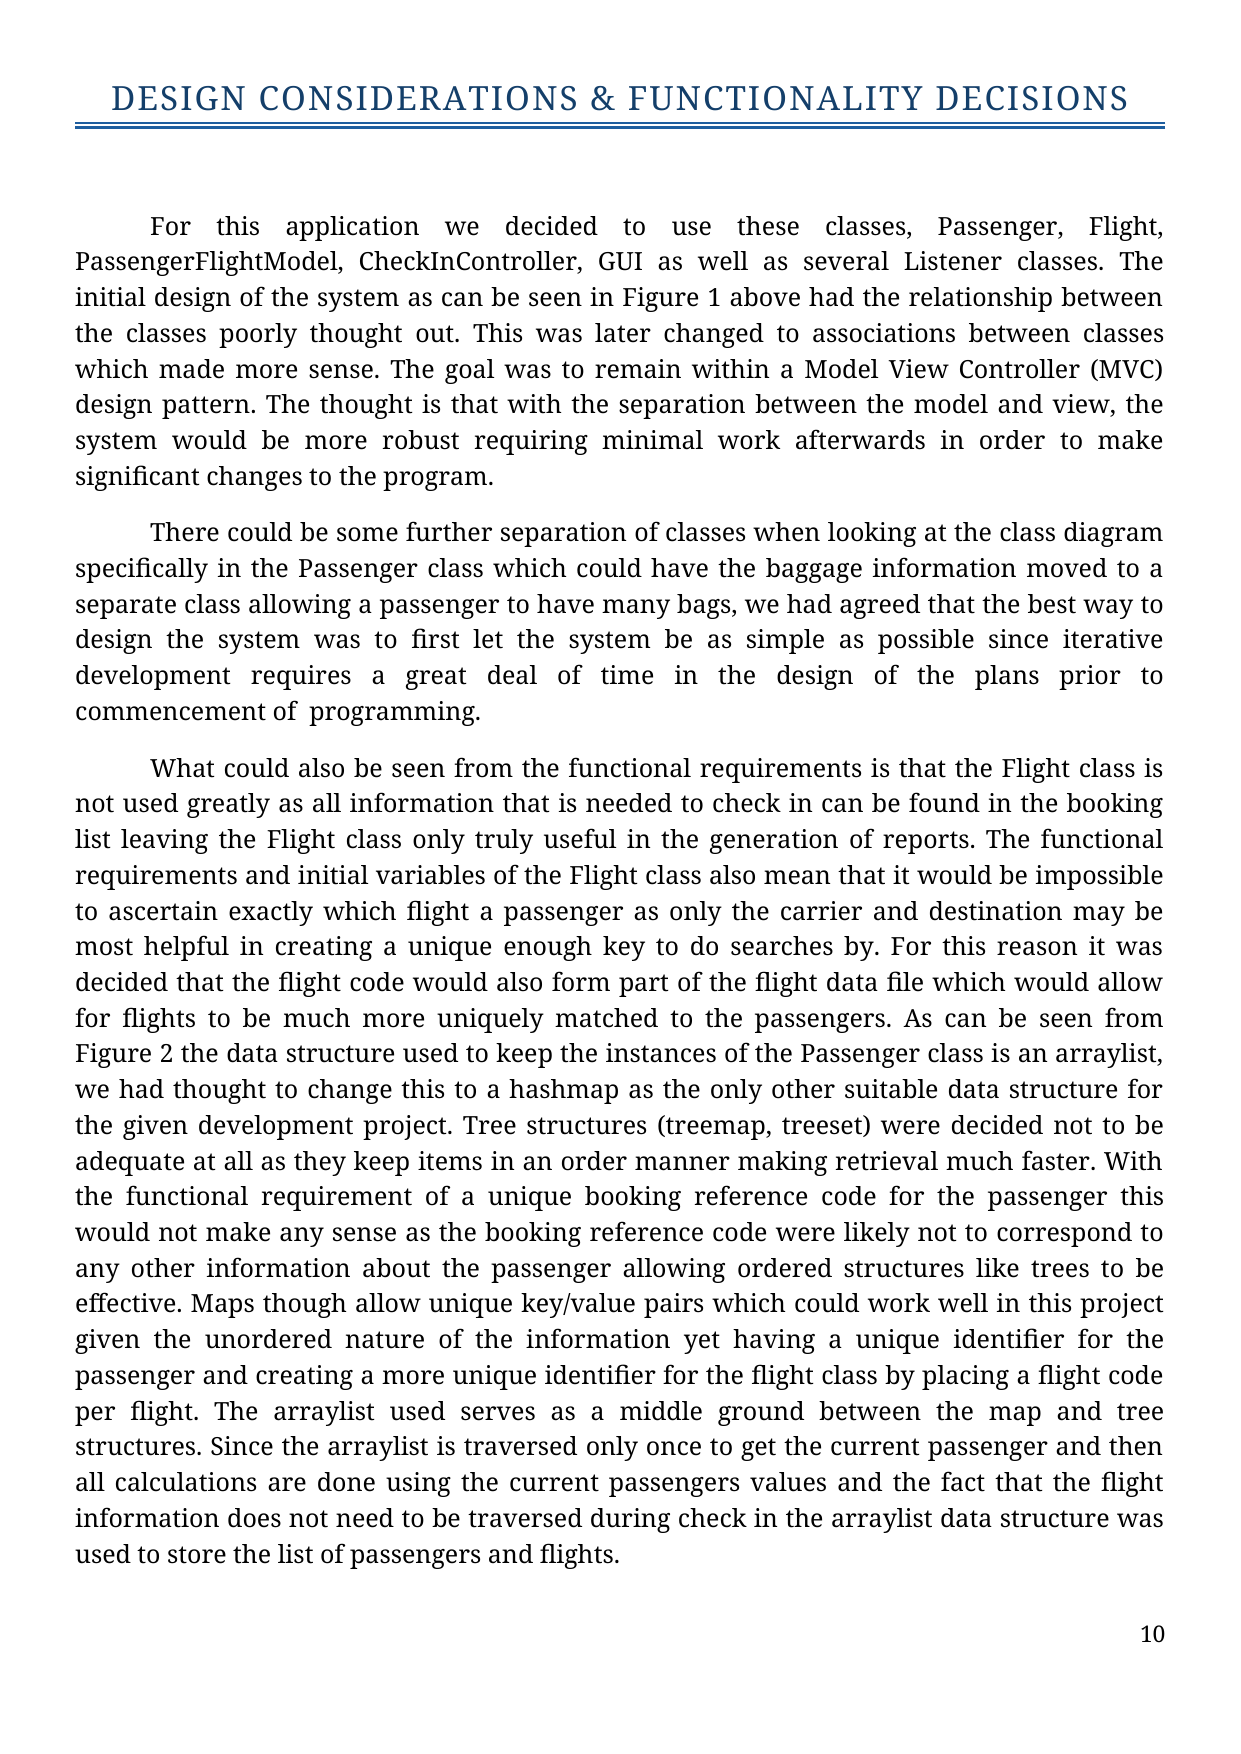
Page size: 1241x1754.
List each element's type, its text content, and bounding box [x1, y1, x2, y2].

text What could also be seen from the functional requirements is that the Flight class is not used greatly as all information that is needed to check in can be found in the booking list leaving the Flight class only truly useful in the generation of reports. The functional requirements and initial variables of the Flight class also mean that it would be impossible to ascertain exactly which flight a passenger as only the carrier and destination may be most helpful in creating a unique enough key to do searches by. For this reason it was decided that the flight code would also form part of the flight data file which would allow for flights to be much more uniquely matched to the passengers. As can be seen from Figure 2 the data structure used to keep the instances of the Passenger class is an arraylist, we had thought to change this to a hashmap as the only other suitable data structure for the given development project. Tree structures (treemap, treeset) were decided not to be adequate at all as they keep items in an order manner making retrieval much faster. With the functional requirement of a unique booking reference code for the passenger this would not make any sense as the booking reference code were likely not to correspond to any other information about the passenger allowing ordered structures like trees to be effective. Maps though allow unique key/value pairs which could work well in this project given the unordered nature of the information yet having a unique identifier for the passenger and creating a more unique identifier for the flight class by placing a flight code per flight. The arraylist used serves as a middle ground between the map and tree structures. Since the arraylist is traversed only once to get the current passenger and then all calculations are done using the current passengers values and the fact that the flight information does not need to be traversed during check in the arraylist data structure was used to store the list of passengers and flights. [75, 750, 1165, 1570]
subtitle Design Considerations & Functionality Decisions [75, 75, 1165, 122]
text For this application we decided to use these classes, Passenger, Flight, PassengerFlightModel, CheckInController, GUI as well as several Listener classes. The initial design of the system as can be seen in Figure 1 above had the relationship between the classes poorly thought out. This was later changed to associations between classes which made more sense. The goal was to remain within a Model View Controller (MVC) design pattern. The thought is that with the separation between the model and view, the system would be more robust requiring minimal work afterwards in order to make significant changes to the program. [75, 208, 1165, 492]
text There could be some further separation of classes when looking at the class diagram specifically in the Passenger class which could have the baggage information moved to a separate class allowing a passenger to have many bags, we had agreed that the best way to design the system was to first let the system be as simple as possible since iterative development requires a great deal of time in the design of the plans prior to commencement of programming. [75, 515, 1165, 728]
